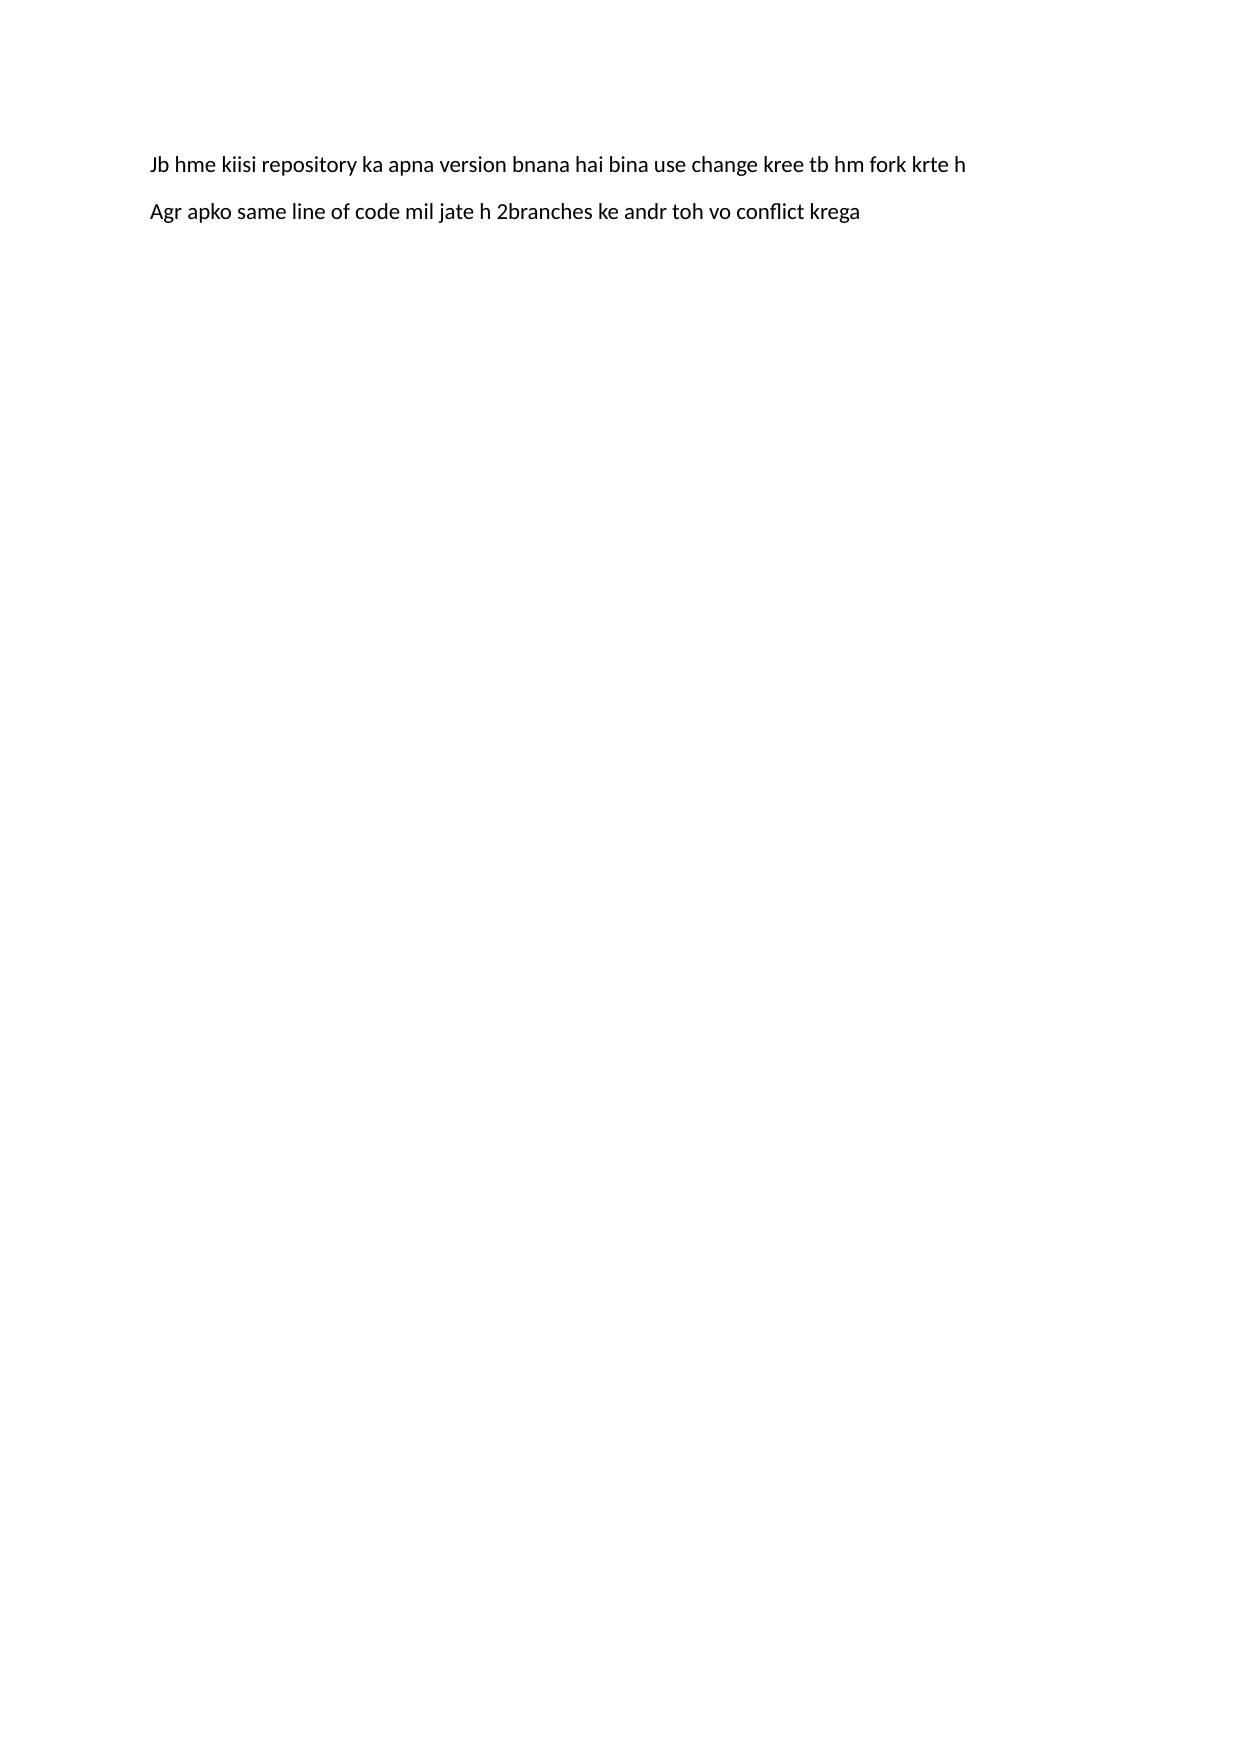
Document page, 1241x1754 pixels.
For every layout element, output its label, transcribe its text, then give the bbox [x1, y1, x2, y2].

text Agr apko same line of code mil jate h 2branches ke andr toh vo conflict krega [150, 197, 1090, 225]
text Jb hme kiisi repository ka apna version bnana hai bina use change kree tb hm fork krte h [150, 150, 1090, 178]
